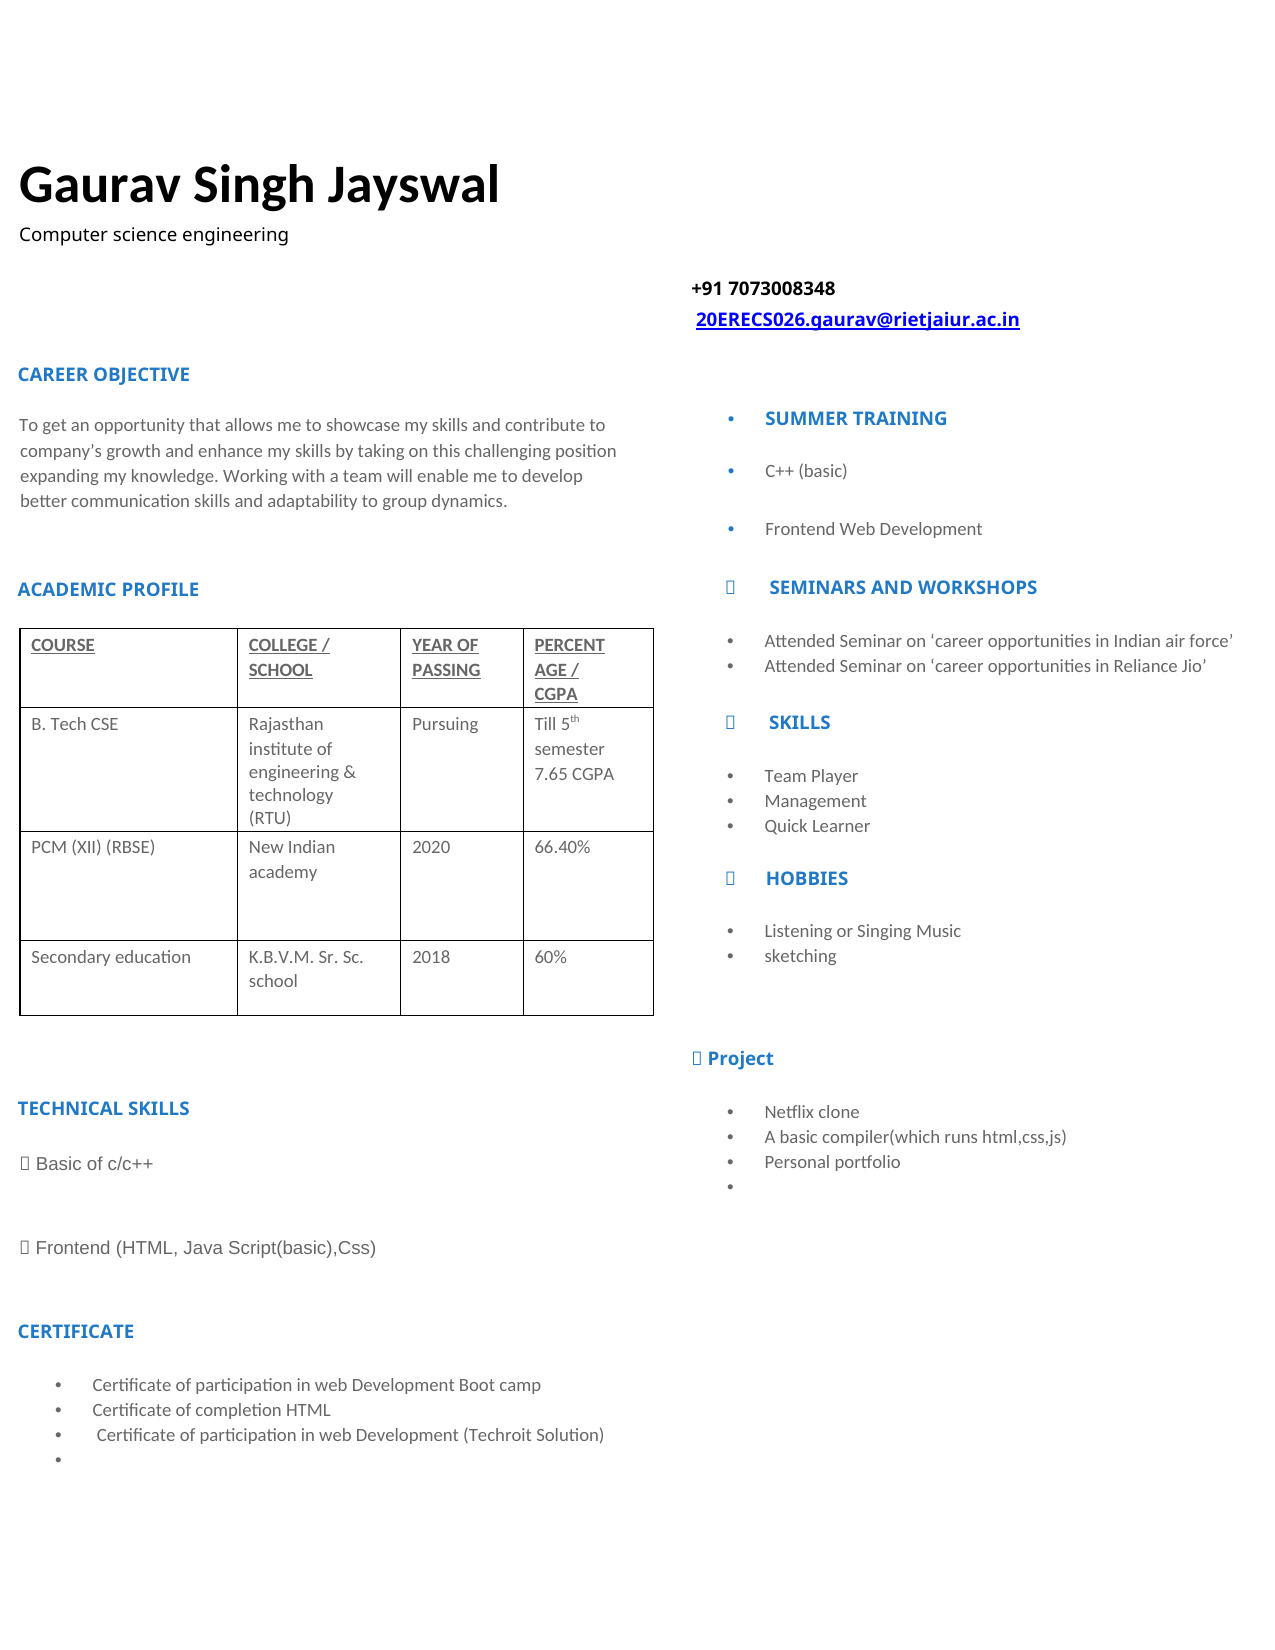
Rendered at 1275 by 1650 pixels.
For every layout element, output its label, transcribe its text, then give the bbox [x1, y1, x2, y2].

list Management [727, 789, 1239, 812]
table_cell PCM (XII) (RBSE) [21, 832, 237, 940]
list Team Player [727, 764, 1239, 787]
list Personal portfolio [727, 1150, 1239, 1173]
subtitle  Project [691, 1045, 1239, 1071]
table_cell Rajasthan institute of engineering & technology (RTU) [238, 708, 400, 831]
list C++ (basic) [728, 459, 1239, 482]
table_cell Pursuing [401, 708, 523, 831]
list sketching [727, 944, 1239, 967]
list Quick Learner [727, 814, 1239, 837]
text TECHNICAL SKILLS [17, 1096, 633, 1121]
list A basic compiler(which runs html,css,js) [727, 1125, 1239, 1148]
table_cell 2018 [401, 941, 523, 1014]
table_cell 66.40% [524, 832, 653, 940]
text 20ERECS026.gaurav@rietjaiur.ac.in [691, 307, 1153, 332]
text  Frontend (HTML, Java Script(basic),Css) [19, 1234, 633, 1260]
table_cell Till 5th semester 7.65 CGPA [524, 708, 653, 831]
table_header PERCENT AGE / CGPA [524, 629, 653, 707]
table_header COLLEGE / SCHOOL [238, 629, 400, 707]
list Certificate of participation in web Development Boot camp [55, 1373, 633, 1396]
table_cell K.B.V.M. Sr. Sc. school [238, 941, 400, 1014]
table_cell Secondary education [21, 941, 237, 1014]
text Computer science engineering [19, 221, 633, 247]
table_cell New Indian academy [238, 832, 400, 940]
list Attended Seminar on ‘career opportunities in Reliance Jio’ [727, 654, 1239, 677]
list Certificate of completion HTML [55, 1398, 633, 1421]
list Listening or Singing Music [727, 919, 1239, 942]
list Netflix clone [727, 1100, 1239, 1123]
subtitle  HOBBIES [691, 865, 1239, 890]
subtitle CERTIFICATE [17, 1319, 633, 1344]
subtitle  SKILLS [691, 710, 1239, 735]
text  Basic of c/c++ [19, 1150, 633, 1175]
table_cell 60% [524, 941, 653, 1014]
list Attended Seminar on ‘career opportunities in Indian air force’ [727, 629, 1239, 652]
list Frontend Web Development [728, 517, 1239, 539]
list SUMMER TRAINING [728, 405, 1239, 430]
text Gaurav Singh Jayswal [19, 150, 633, 216]
table_cell 2020 [401, 832, 523, 940]
table_cell B. Tech CSE [21, 708, 237, 831]
subtitle  SEMINARS AND WORKSHOPS [691, 574, 1239, 600]
table_header YEAR OF PASSING [401, 629, 523, 707]
text To get an opportunity that allows me to showcase my skills and contribute to company’s growth and enhance my skills by taking on this challenging position expanding my knowledge. Working with a team will enable me to develop better communication skills and adaptability to group dynamics. [19, 414, 633, 512]
table_header COURSE [21, 629, 237, 707]
text +91 7073008348 [691, 276, 1153, 301]
list Certificate of participation in web Development (Techroit Solution) [55, 1423, 633, 1446]
subtitle CAREER OBJECTIVE [17, 361, 633, 387]
subtitle ACADEMIC PROFILE [17, 576, 633, 601]
